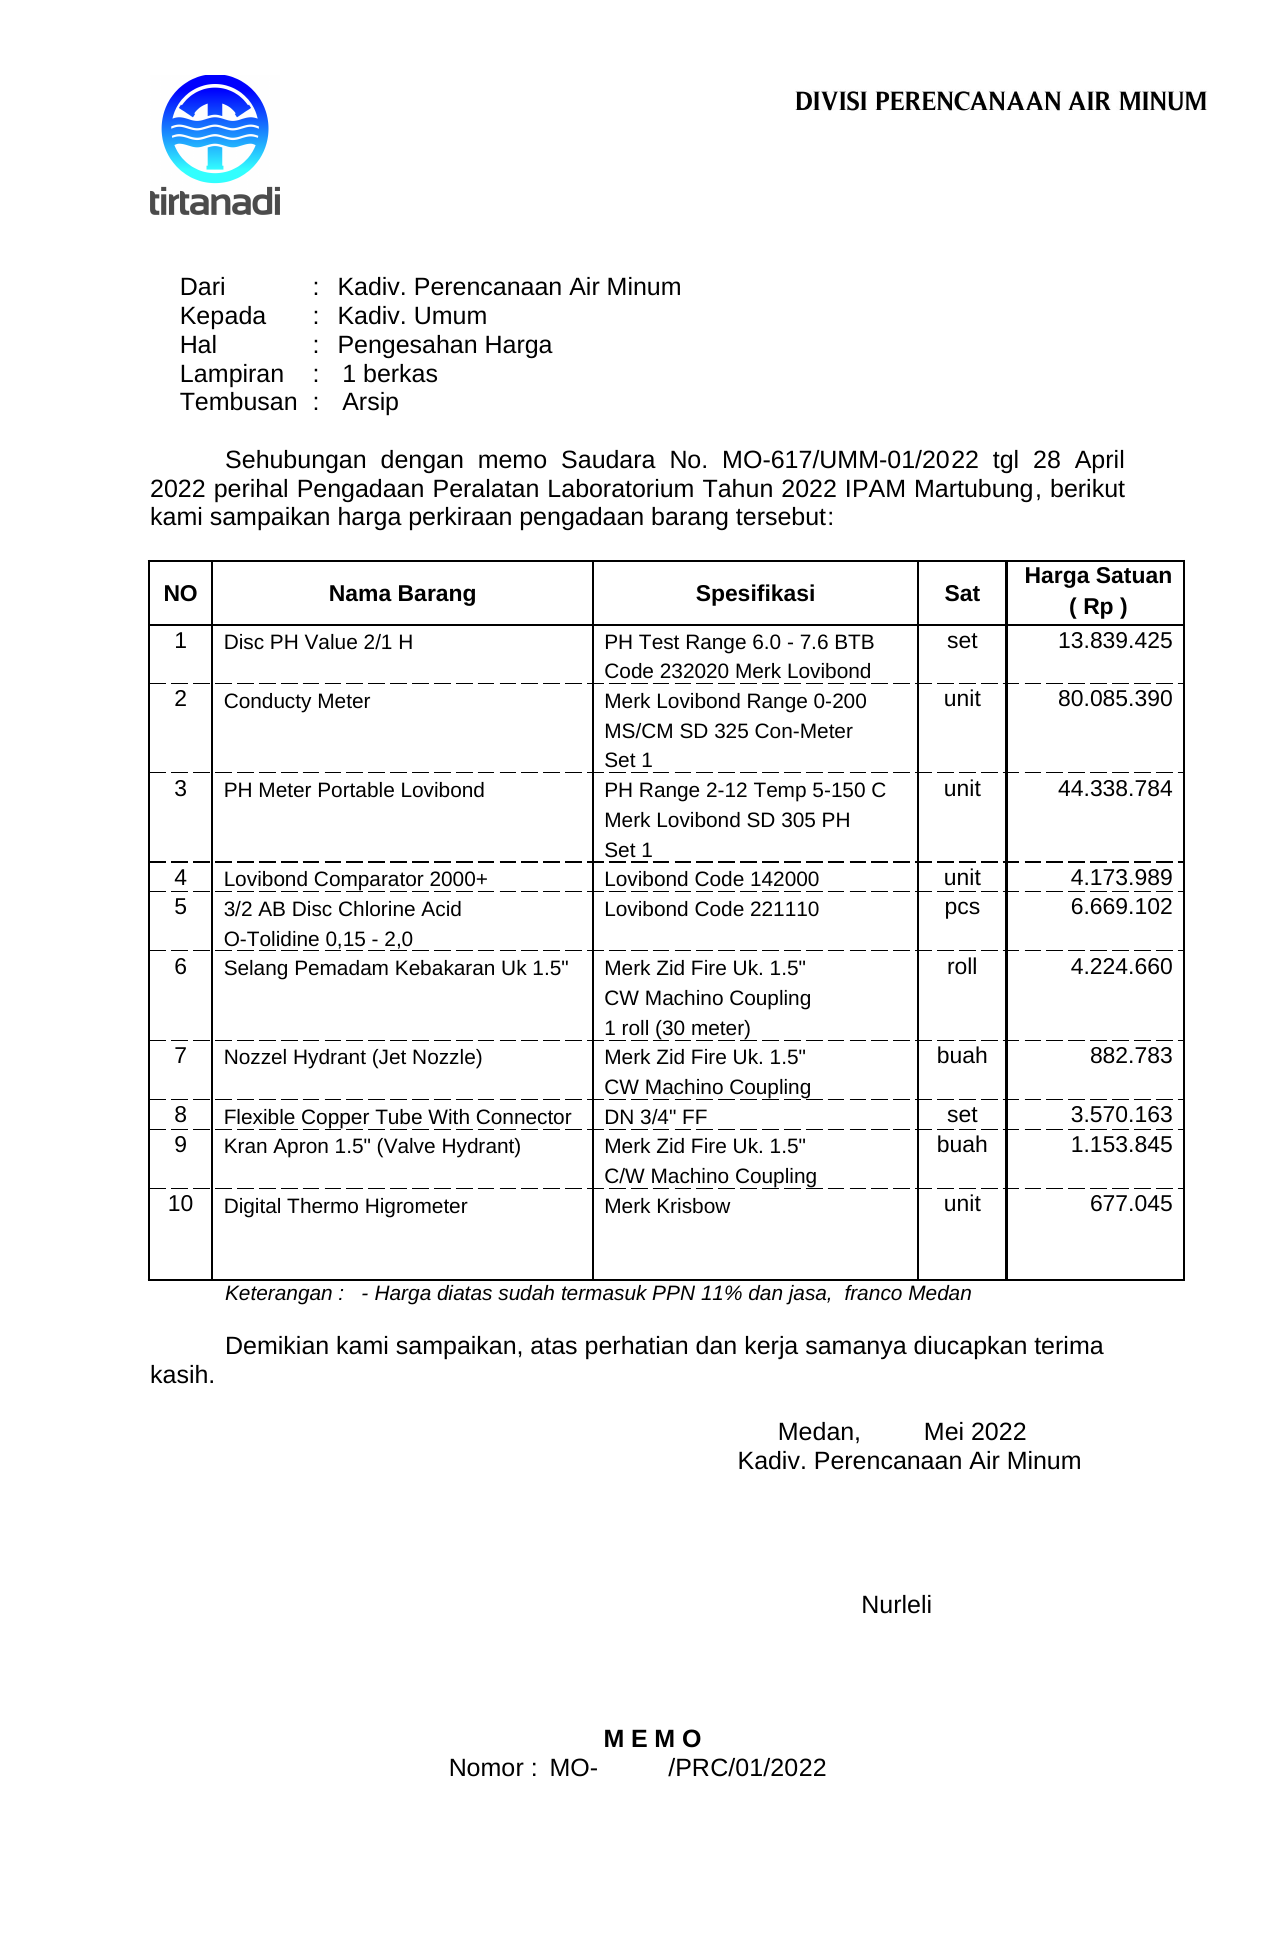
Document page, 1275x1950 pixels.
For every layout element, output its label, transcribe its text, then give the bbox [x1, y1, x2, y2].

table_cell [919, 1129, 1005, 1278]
text Keterangan : - Harga diatas sudah termasuk PPN 11% dan jasa, franco Medan [225, 1281, 1125, 1304]
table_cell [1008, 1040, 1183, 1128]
picture [795, 86, 1221, 118]
text Hal : Pengesahan Harga [179, 330, 1125, 358]
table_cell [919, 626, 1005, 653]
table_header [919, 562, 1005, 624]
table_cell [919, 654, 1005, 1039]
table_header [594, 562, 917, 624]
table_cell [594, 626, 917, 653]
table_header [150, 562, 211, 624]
text Kepada : Kadiv. Umum [179, 301, 1125, 330]
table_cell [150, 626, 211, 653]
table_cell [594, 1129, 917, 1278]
text M E M O [179, 1724, 1125, 1753]
picture [150, 75, 280, 215]
text Nomor : MO- /PRC/01/2022 [150, 1753, 1125, 1781]
text Tembusan : Arsip [179, 387, 1125, 416]
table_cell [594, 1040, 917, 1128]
text Demikian kami sampaikan, atas perhatian dan kerja samanya diucapkan terima kasih. [150, 1331, 1125, 1388]
text Kadiv. Perencanaan Air Minum [600, 1446, 1125, 1475]
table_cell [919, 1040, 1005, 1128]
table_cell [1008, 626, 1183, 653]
text Medan, Mei 2022 [675, 1417, 1125, 1446]
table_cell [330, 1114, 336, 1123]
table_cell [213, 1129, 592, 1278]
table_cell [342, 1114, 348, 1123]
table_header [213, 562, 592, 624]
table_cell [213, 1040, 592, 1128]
text Dari : Kadiv. Perencanaan Air Minum [179, 272, 1125, 301]
text Sehubungan dengan memo Saudara No. MO-617/UMM-01/2022 tgl 28 April 2022 perihal Pengadaan Peralatan Laboratorium Tahun 2022 IPAM Martubung, berikut kami sampaikan harga perkiraan pengadaan barang tersebut: [150, 445, 1125, 531]
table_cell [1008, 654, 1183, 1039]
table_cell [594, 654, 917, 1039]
text Lampiran : 1 berkas [179, 358, 1125, 387]
text Nurleli [750, 1590, 1125, 1618]
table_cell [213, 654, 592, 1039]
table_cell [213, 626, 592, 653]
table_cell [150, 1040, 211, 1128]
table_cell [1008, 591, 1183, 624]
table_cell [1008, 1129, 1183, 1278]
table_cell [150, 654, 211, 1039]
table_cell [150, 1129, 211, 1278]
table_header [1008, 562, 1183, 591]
